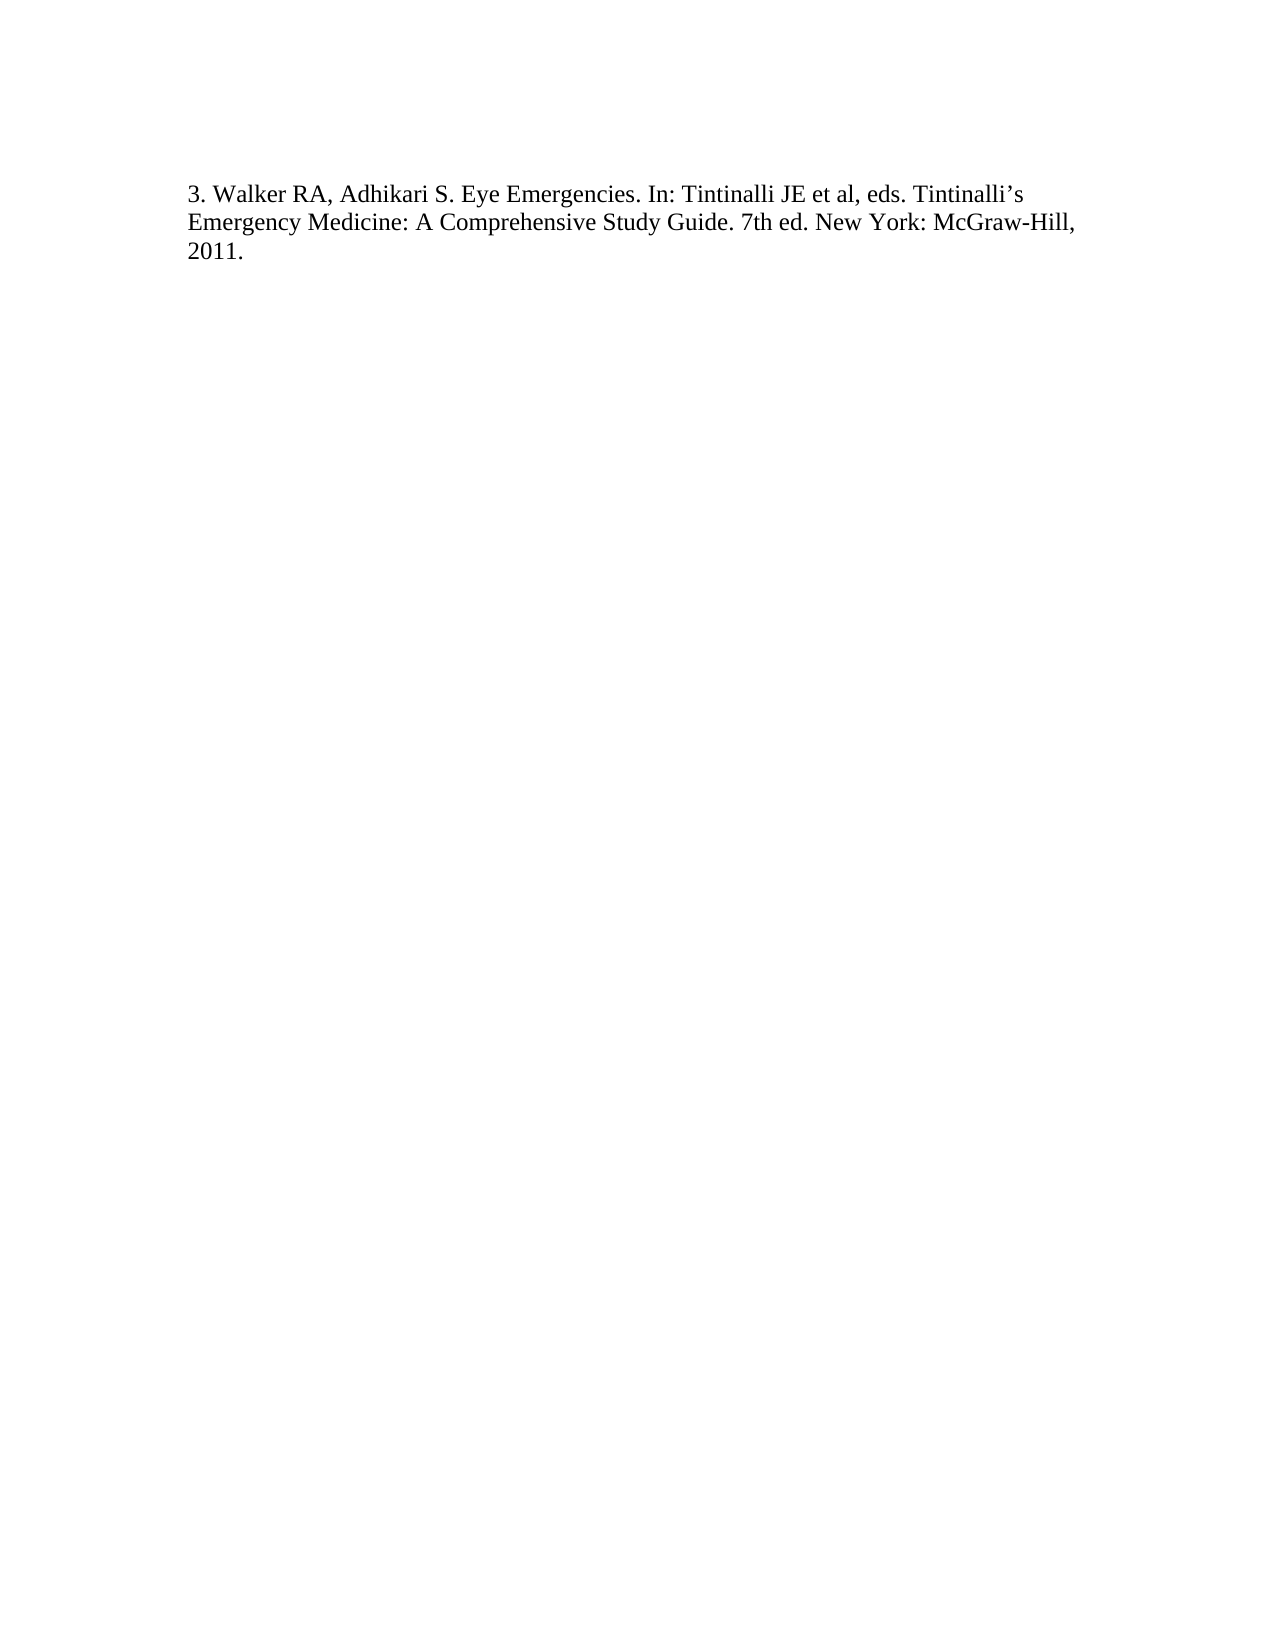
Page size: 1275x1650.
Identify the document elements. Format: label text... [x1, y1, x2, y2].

text 3. Walker RA, Adhikari S. Eye Emergencies. In: Tintinalli JE et al, eds. Tintinalli’s Emergency Medicine: A Comprehensive Study Guide. 7th ed. New York: McGraw-Hill, 2011. [187, 179, 1087, 265]
